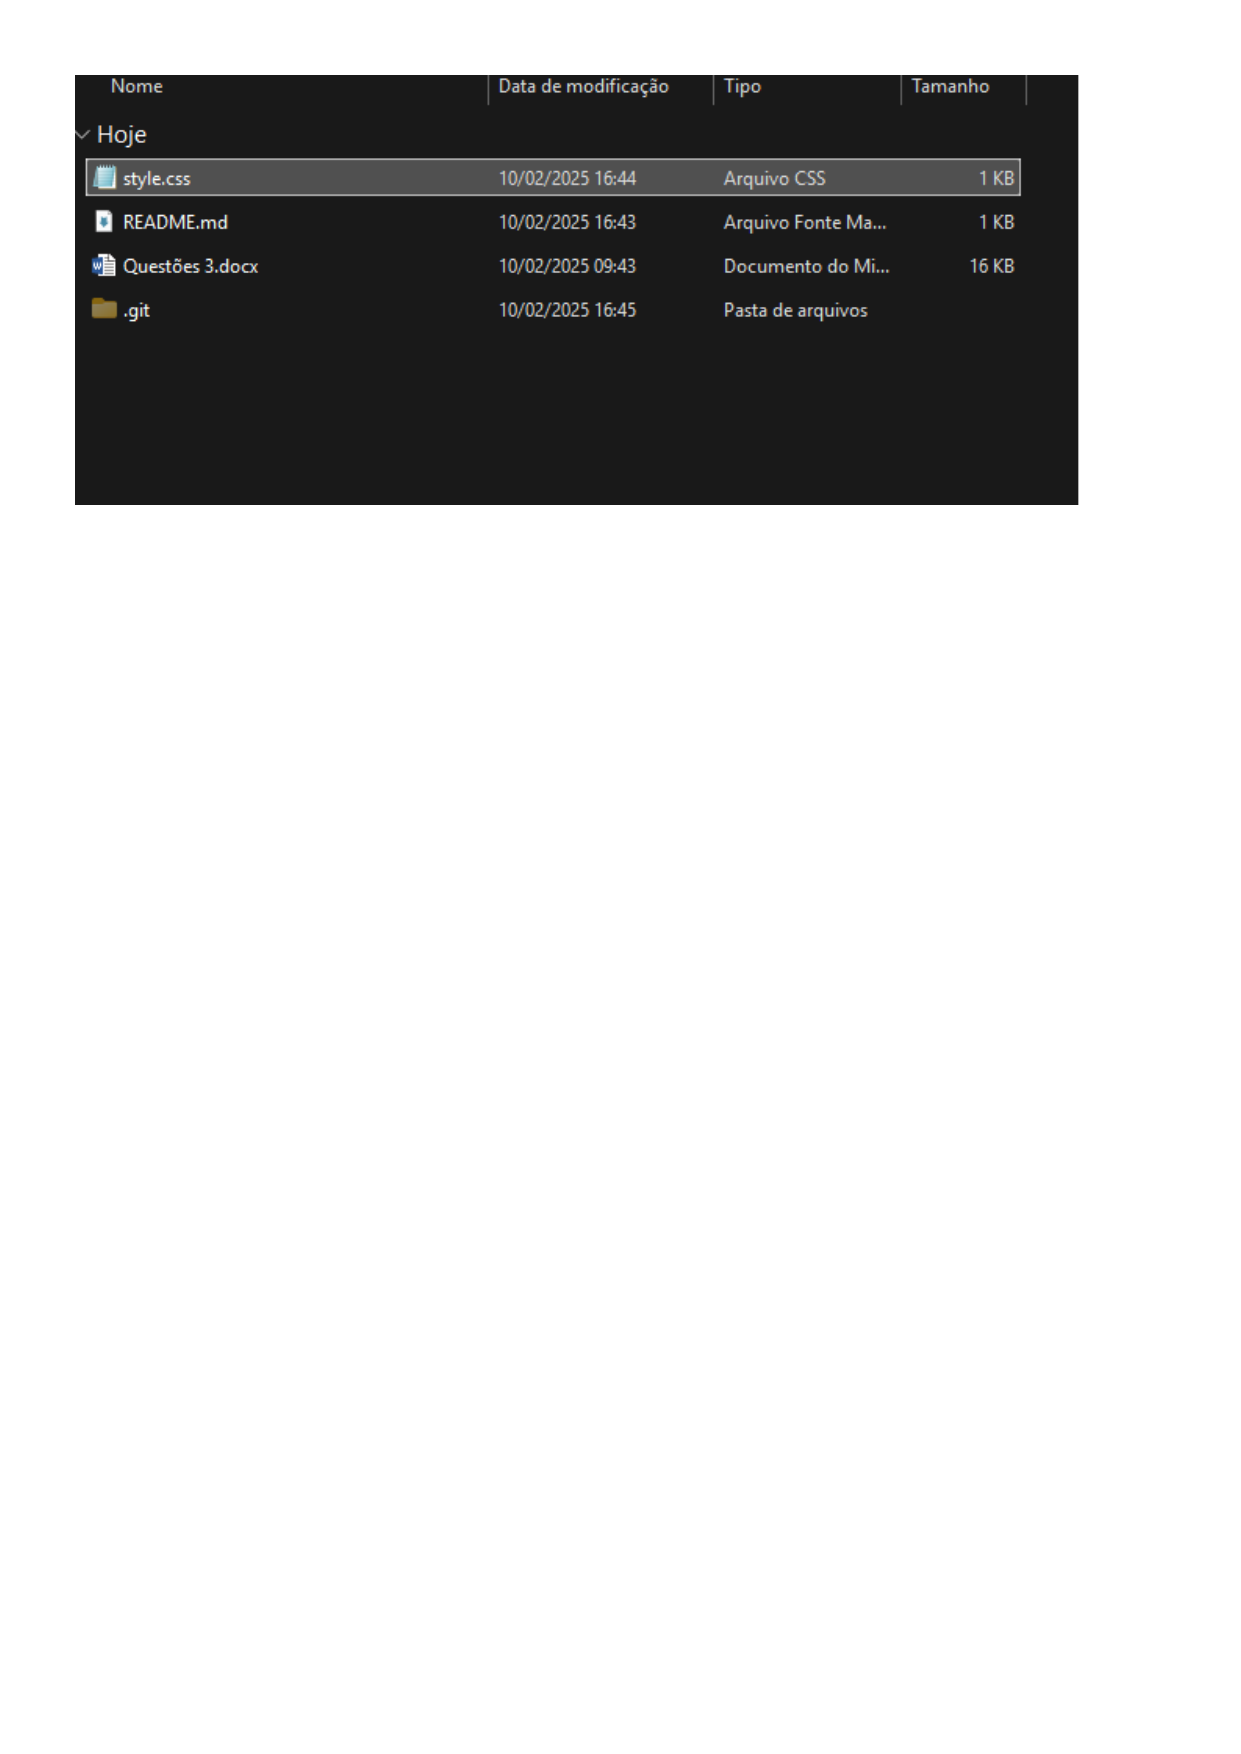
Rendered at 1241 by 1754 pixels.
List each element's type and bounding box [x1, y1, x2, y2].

picture [75, 75, 1079, 505]
